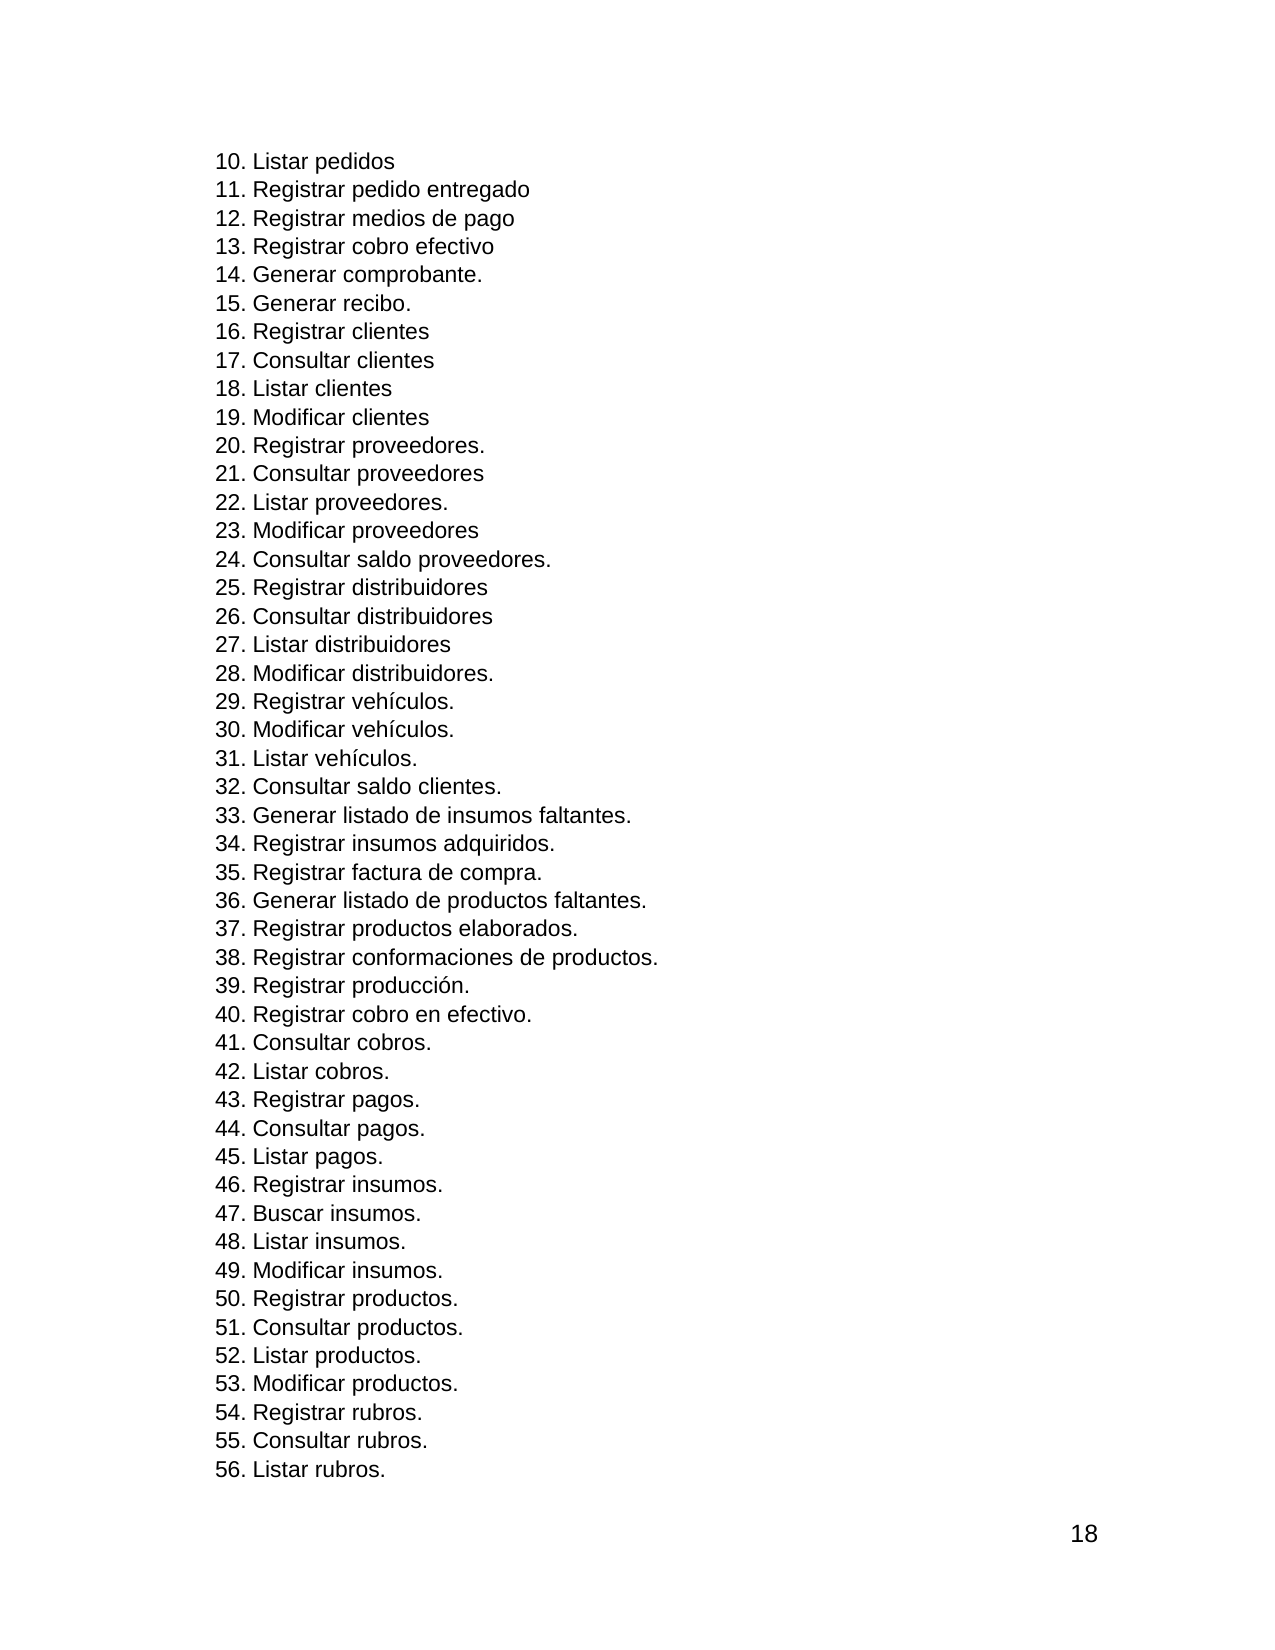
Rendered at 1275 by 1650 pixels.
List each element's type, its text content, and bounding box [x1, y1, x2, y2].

list Registrar cobro en efectivo. [215, 1001, 1098, 1027]
list Listar vehículos. [215, 745, 1098, 771]
list Listar pedidos [215, 148, 1098, 174]
list Registrar factura de compra. [215, 858, 1098, 885]
list Registrar proveedores. [215, 432, 1098, 458]
list Generar recibo. [215, 290, 1098, 316]
list Registrar producción. [215, 972, 1098, 999]
list Registrar clientes [215, 318, 1098, 344]
list Listar pagos. [215, 1143, 1098, 1169]
list Consultar cobros. [215, 1029, 1098, 1056]
list Modificar insumos. [215, 1257, 1098, 1283]
list Registrar productos. [215, 1285, 1098, 1311]
list Registrar rubros. [215, 1399, 1098, 1425]
list Listar rubros. [215, 1456, 1098, 1482]
list Consultar clientes [215, 347, 1098, 373]
list Buscar insumos. [215, 1200, 1098, 1226]
list Listar insumos. [215, 1228, 1098, 1254]
list Registrar insumos adquiridos. [215, 830, 1098, 856]
list Registrar medios de pago [215, 204, 1098, 231]
list Consultar saldo proveedores. [215, 546, 1098, 572]
list Registrar vehículos. [215, 688, 1098, 714]
list Generar comprobante. [215, 261, 1098, 288]
list Modificar proveedores [215, 517, 1098, 544]
list Modificar distribuidores. [215, 659, 1098, 686]
list Modificar vehículos. [215, 716, 1098, 743]
list Registrar productos elaborados. [215, 915, 1098, 942]
list Consultar saldo clientes. [215, 773, 1098, 799]
list Registrar conformaciones de productos. [215, 944, 1098, 970]
list Generar listado de productos faltantes. [215, 887, 1098, 913]
list Consultar proveedores [215, 460, 1098, 487]
list Listar clientes [215, 375, 1098, 401]
list Registrar cobro efectivo [215, 233, 1098, 259]
list Consultar pagos. [215, 1114, 1098, 1141]
list Listar productos. [215, 1342, 1098, 1368]
list Listar proveedores. [215, 489, 1098, 515]
list Consultar rubros. [215, 1427, 1098, 1454]
list Registrar distribuidores [215, 574, 1098, 601]
list Registrar insumos. [215, 1171, 1098, 1198]
list Consultar productos. [215, 1313, 1098, 1340]
list Modificar clientes [215, 403, 1098, 430]
list Consultar distribuidores [215, 603, 1098, 629]
list Registrar pedido entregado [215, 176, 1098, 202]
list Listar distribuidores [215, 631, 1098, 657]
list Generar listado de insumos faltantes. [215, 802, 1098, 828]
list Registrar pagos. [215, 1086, 1098, 1112]
list Listar cobros. [215, 1058, 1098, 1084]
list Modificar productos. [215, 1370, 1098, 1397]
